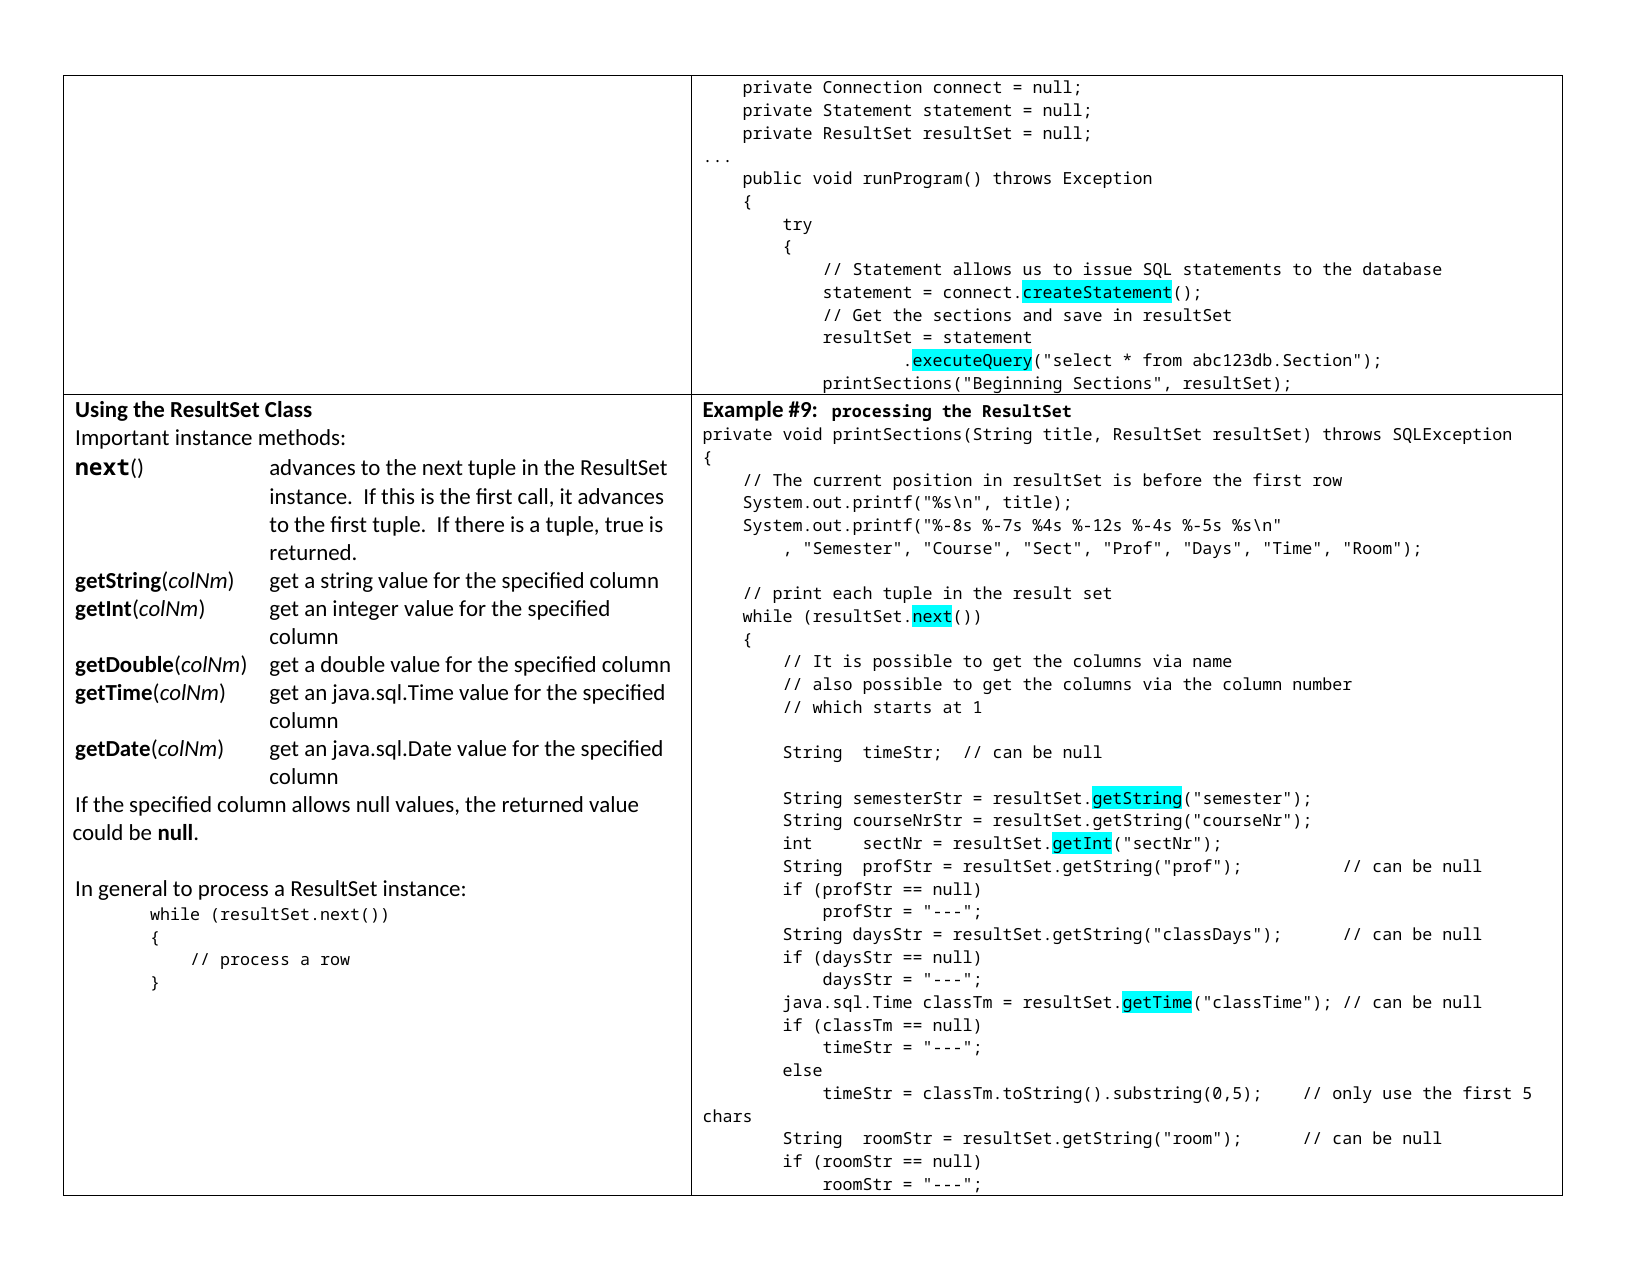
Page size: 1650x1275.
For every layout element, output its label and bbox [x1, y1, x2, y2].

table_cell [692, 395, 1562, 1195]
table_cell [64, 395, 691, 1195]
table_cell [692, 76, 1562, 394]
table_cell [64, 76, 691, 394]
